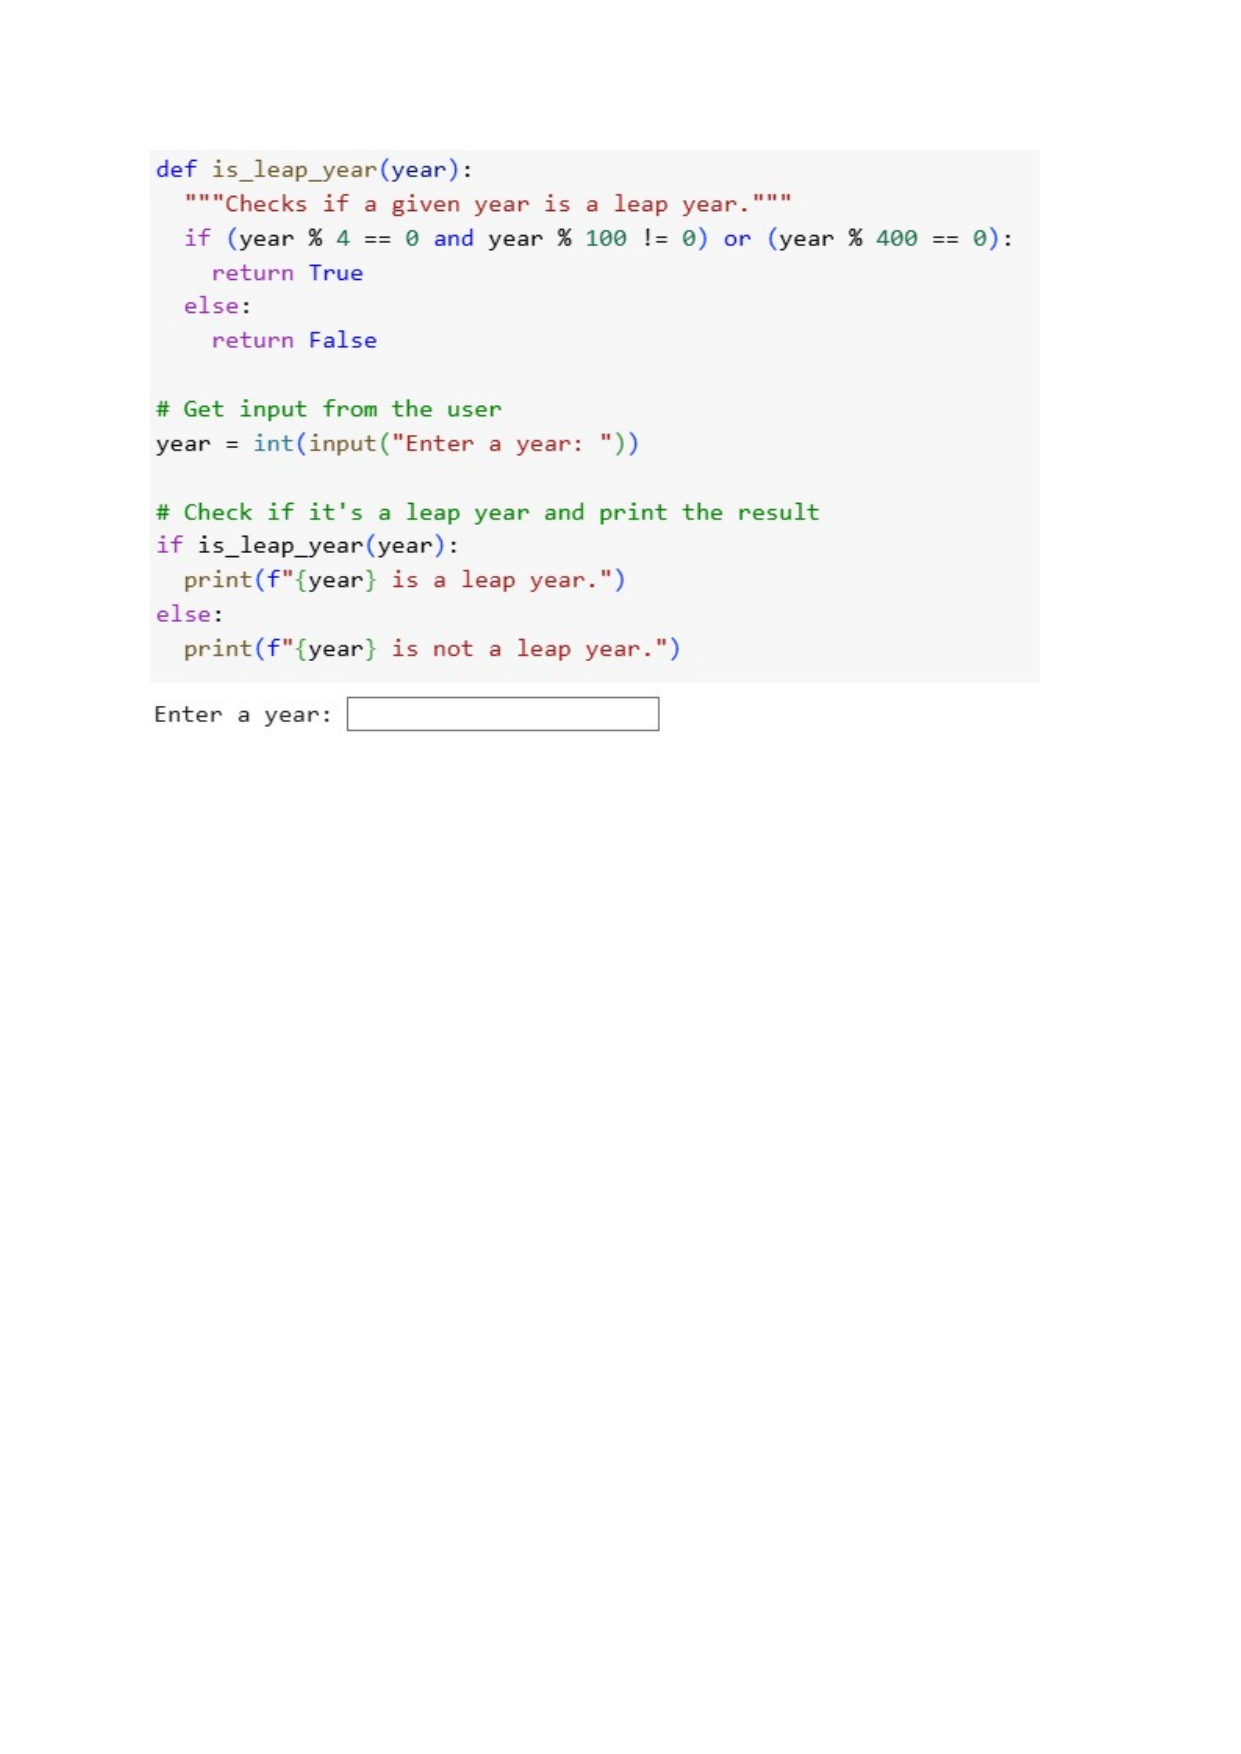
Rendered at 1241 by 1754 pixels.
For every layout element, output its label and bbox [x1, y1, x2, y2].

picture [150, 150, 1040, 744]
